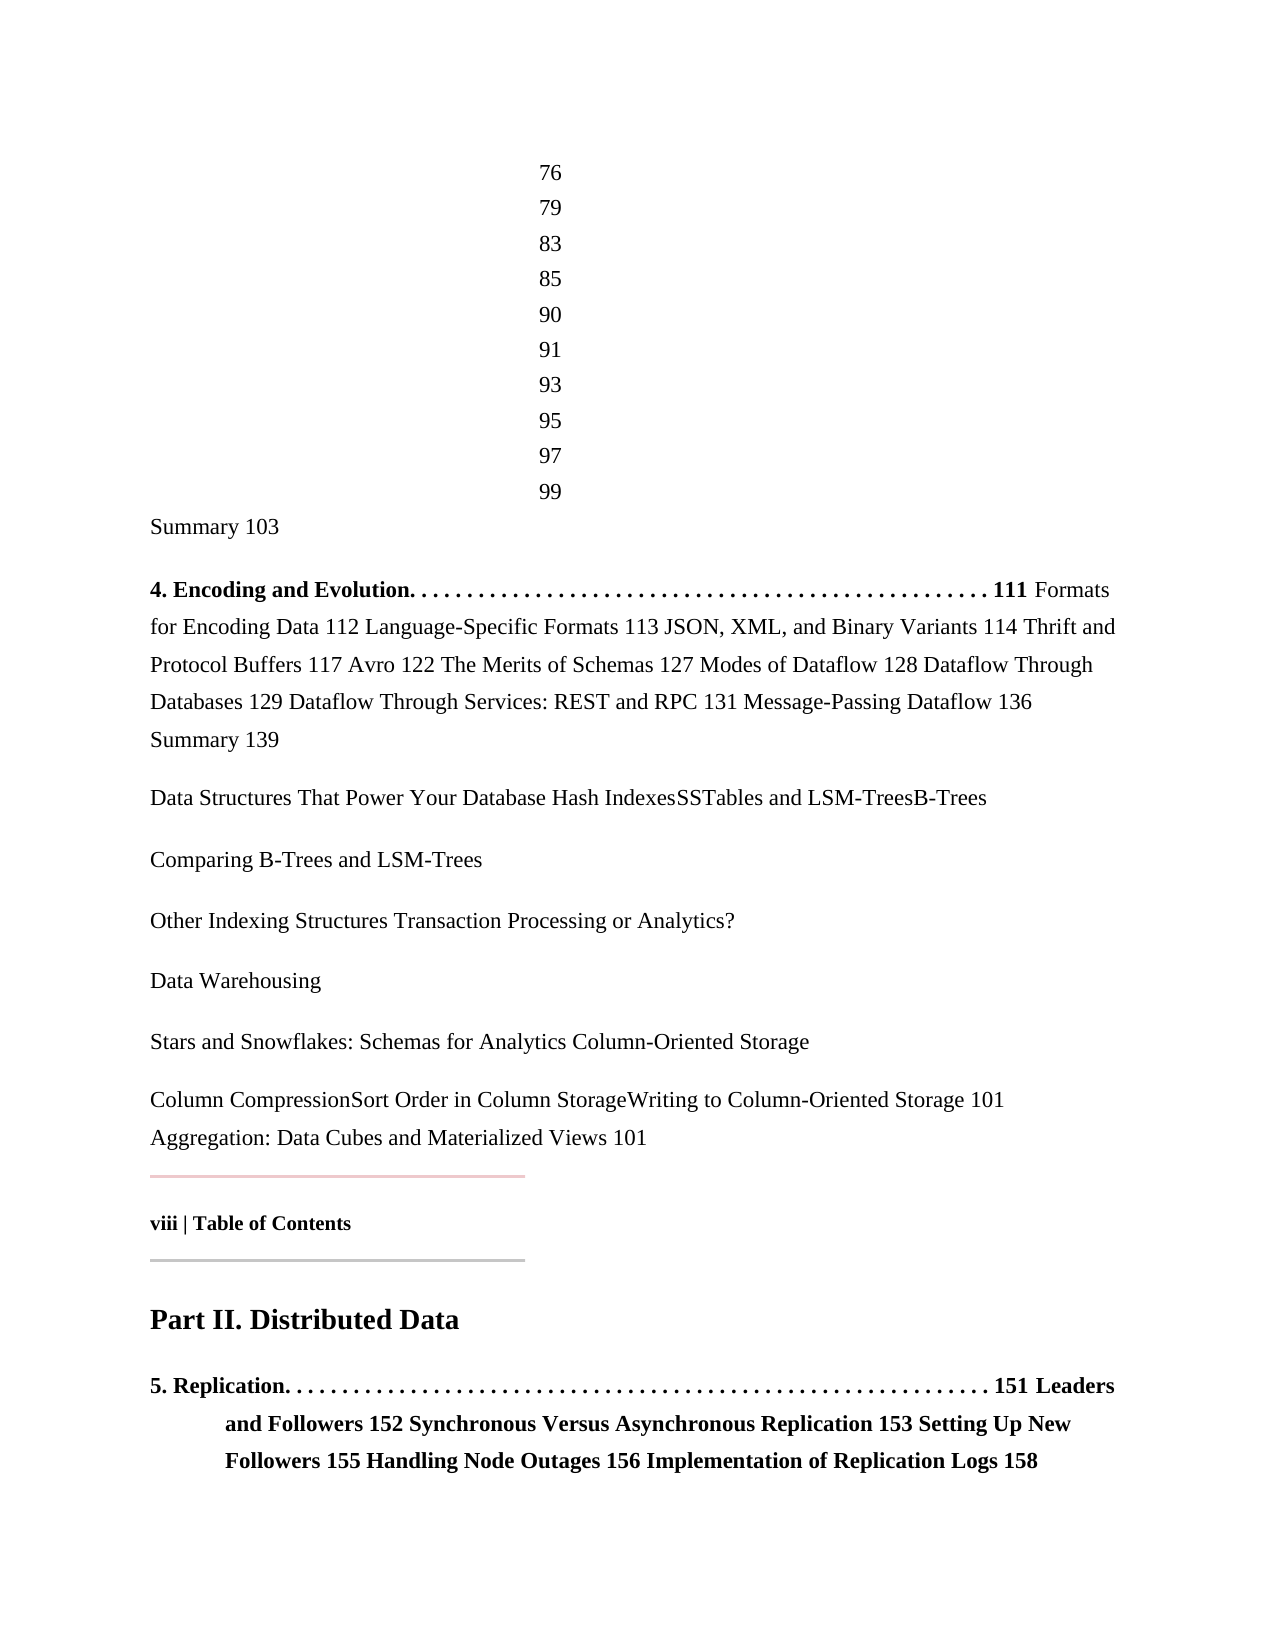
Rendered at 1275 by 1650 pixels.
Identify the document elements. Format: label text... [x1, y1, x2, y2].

text 4. Encoding and Evolution. . . . . . . . . . . . . . . . . . . . . . . . . . . . . . . . . . . . . . . . . . . . . . . . . . . 111 Formats for Encoding Data 112 Language-Specific Formats 113 JSON, XML, and Binary Variants 114 Thrift and Protocol Buffers 117 Avro 122 The Merits of Schemas 127 Modes of Dataflow 128 Dataflow Through Databases 129 Dataflow Through Services: REST and RPC 131 Message-Passing Dataflow 136 Summary 139 [150, 564, 1125, 752]
text 99 [150, 469, 1125, 504]
text 95 [150, 398, 1125, 433]
text 85 [150, 256, 1125, 292]
text Summary 103 [150, 504, 1125, 539]
text 90 [150, 292, 1125, 327]
text 93 [150, 362, 1125, 398]
text 97 [150, 433, 1125, 469]
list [150, 1361, 1125, 1473]
text Other Indexing Structures Transaction Processing or Analytics? [150, 898, 1125, 933]
text 83 [150, 221, 1125, 256]
text Stars and Snowflakes: Schemas for Analytics Column-Oriented Storage [150, 1019, 1125, 1054]
text Column Compression Sort Order in Column Storage Writing to Column-Oriented Storage 101 Aggregation: Data Cubes and Materialized Views 101 [150, 1079, 1125, 1150]
text Comparing B-Trees and LSM-Trees [150, 837, 1125, 873]
text Data Warehousing [150, 958, 1125, 994]
text Data Structures That Power Your Database Hash Indexes SSTables and LSM-Trees B-Trees [150, 777, 1125, 812]
text 76 [150, 150, 1125, 185]
text viii | Table of Contents [150, 1206, 1125, 1235]
text 91 [150, 327, 1125, 362]
text 79 [150, 185, 1125, 221]
text Part II. Distributed Data [150, 1290, 1125, 1336]
